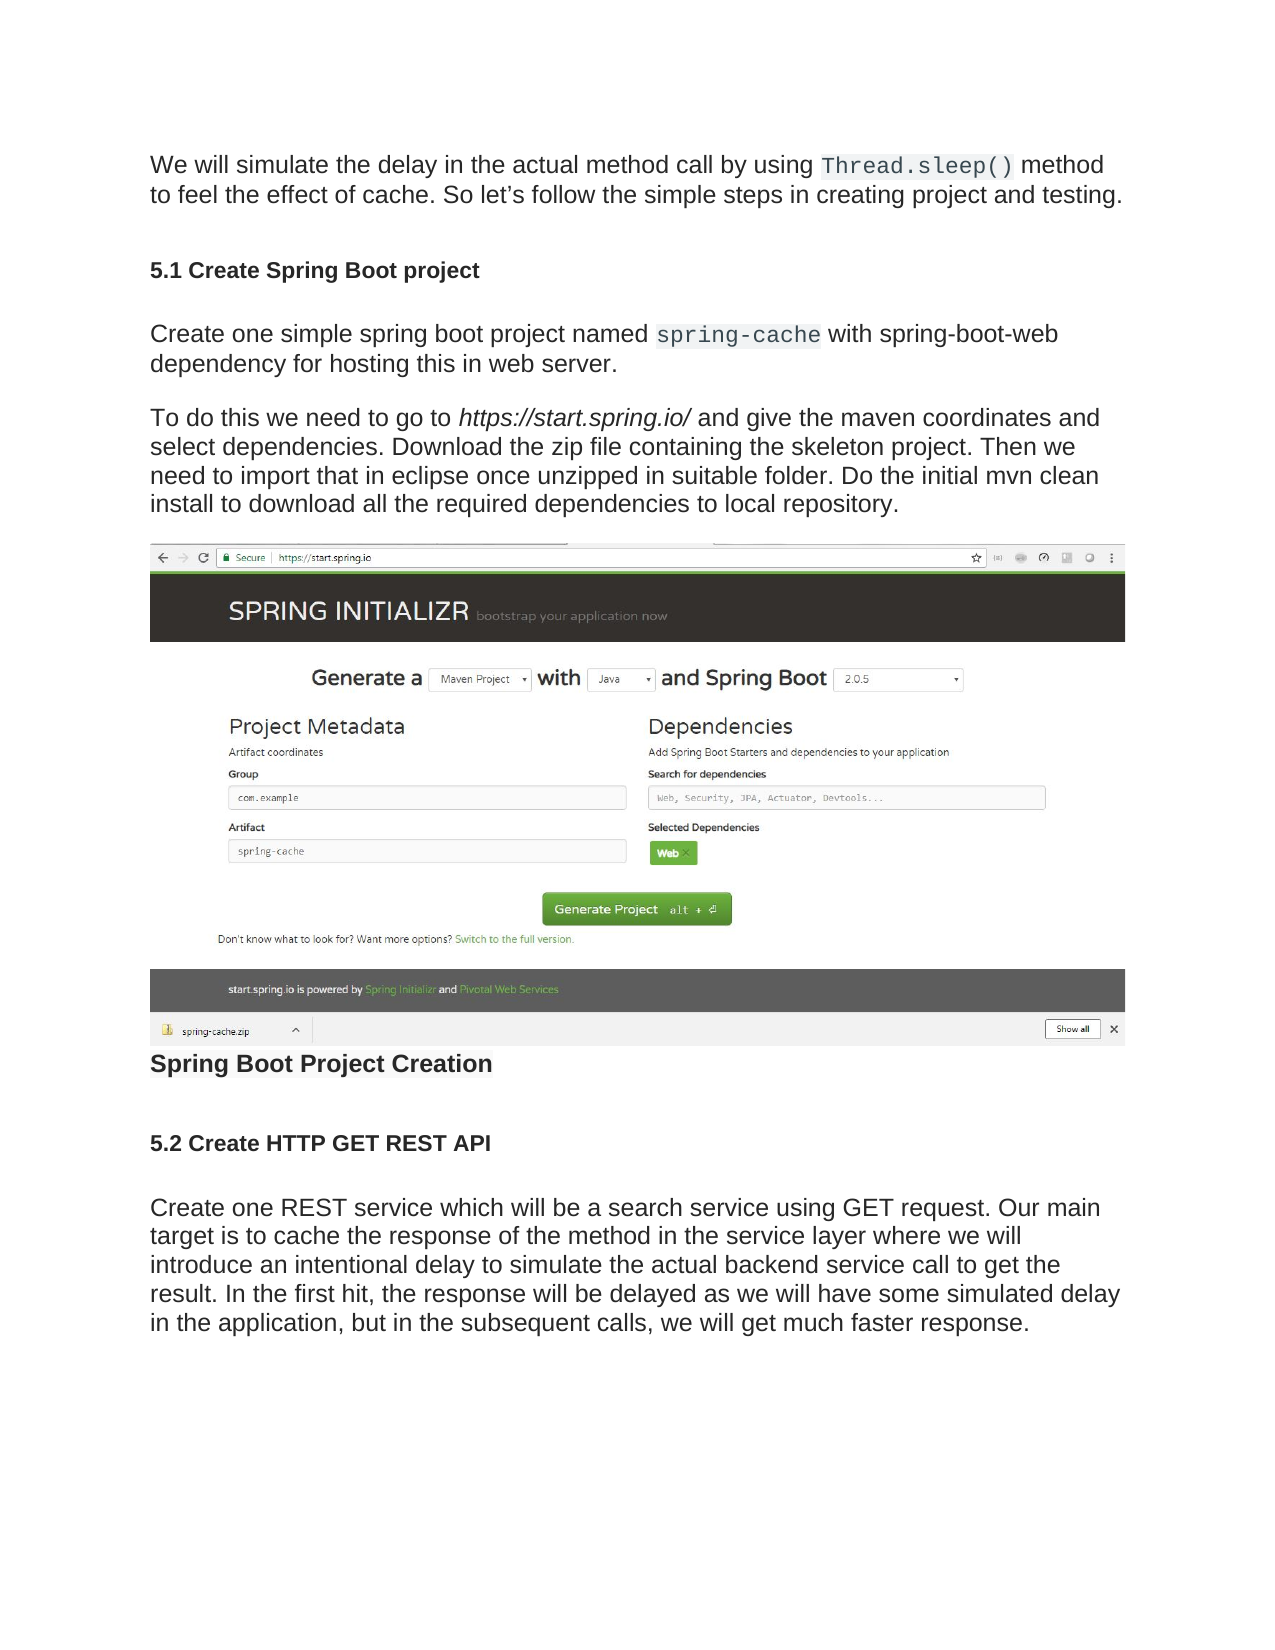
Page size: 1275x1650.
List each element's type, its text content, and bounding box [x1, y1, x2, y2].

text Create one simple spring boot project named spring-cache with spring-boot-web dependency for hosting this in web server. [150, 319, 1125, 378]
subtitle 5.2 Create HTTP GET REST API [150, 1130, 1125, 1157]
picture [150, 543, 1125, 1046]
text Spring Boot Project Creation [150, 1046, 1125, 1078]
text Create one REST service which will be a search service using GET request. Our main target is to cache the response of the method in the service layer where we will introduce an intentional delay to simulate the actual backend service call to get the result. In the first hit, the response will be delayed as we will have some simulated delay in the application, but in the subsequent calls, we will get much faster response. [150, 1192, 1125, 1336]
text We will simulate the delay in the actual method call by using Thread.sleep() method to feel the effect of cache. So let’s follow the simple steps in creating project and testing. [150, 150, 1125, 209]
text To do this we need to go to https://start.spring.io/ and give the maven coordinates and select dependencies. Download the zip file containing the skeleton project. Then we need to import that in eclipse once unzipped in suitable folder. Do the initial mvn clean install to download all the required dependencies to local repository. [150, 403, 1125, 518]
subtitle 5.1 Create Spring Boot project [150, 257, 1125, 283]
